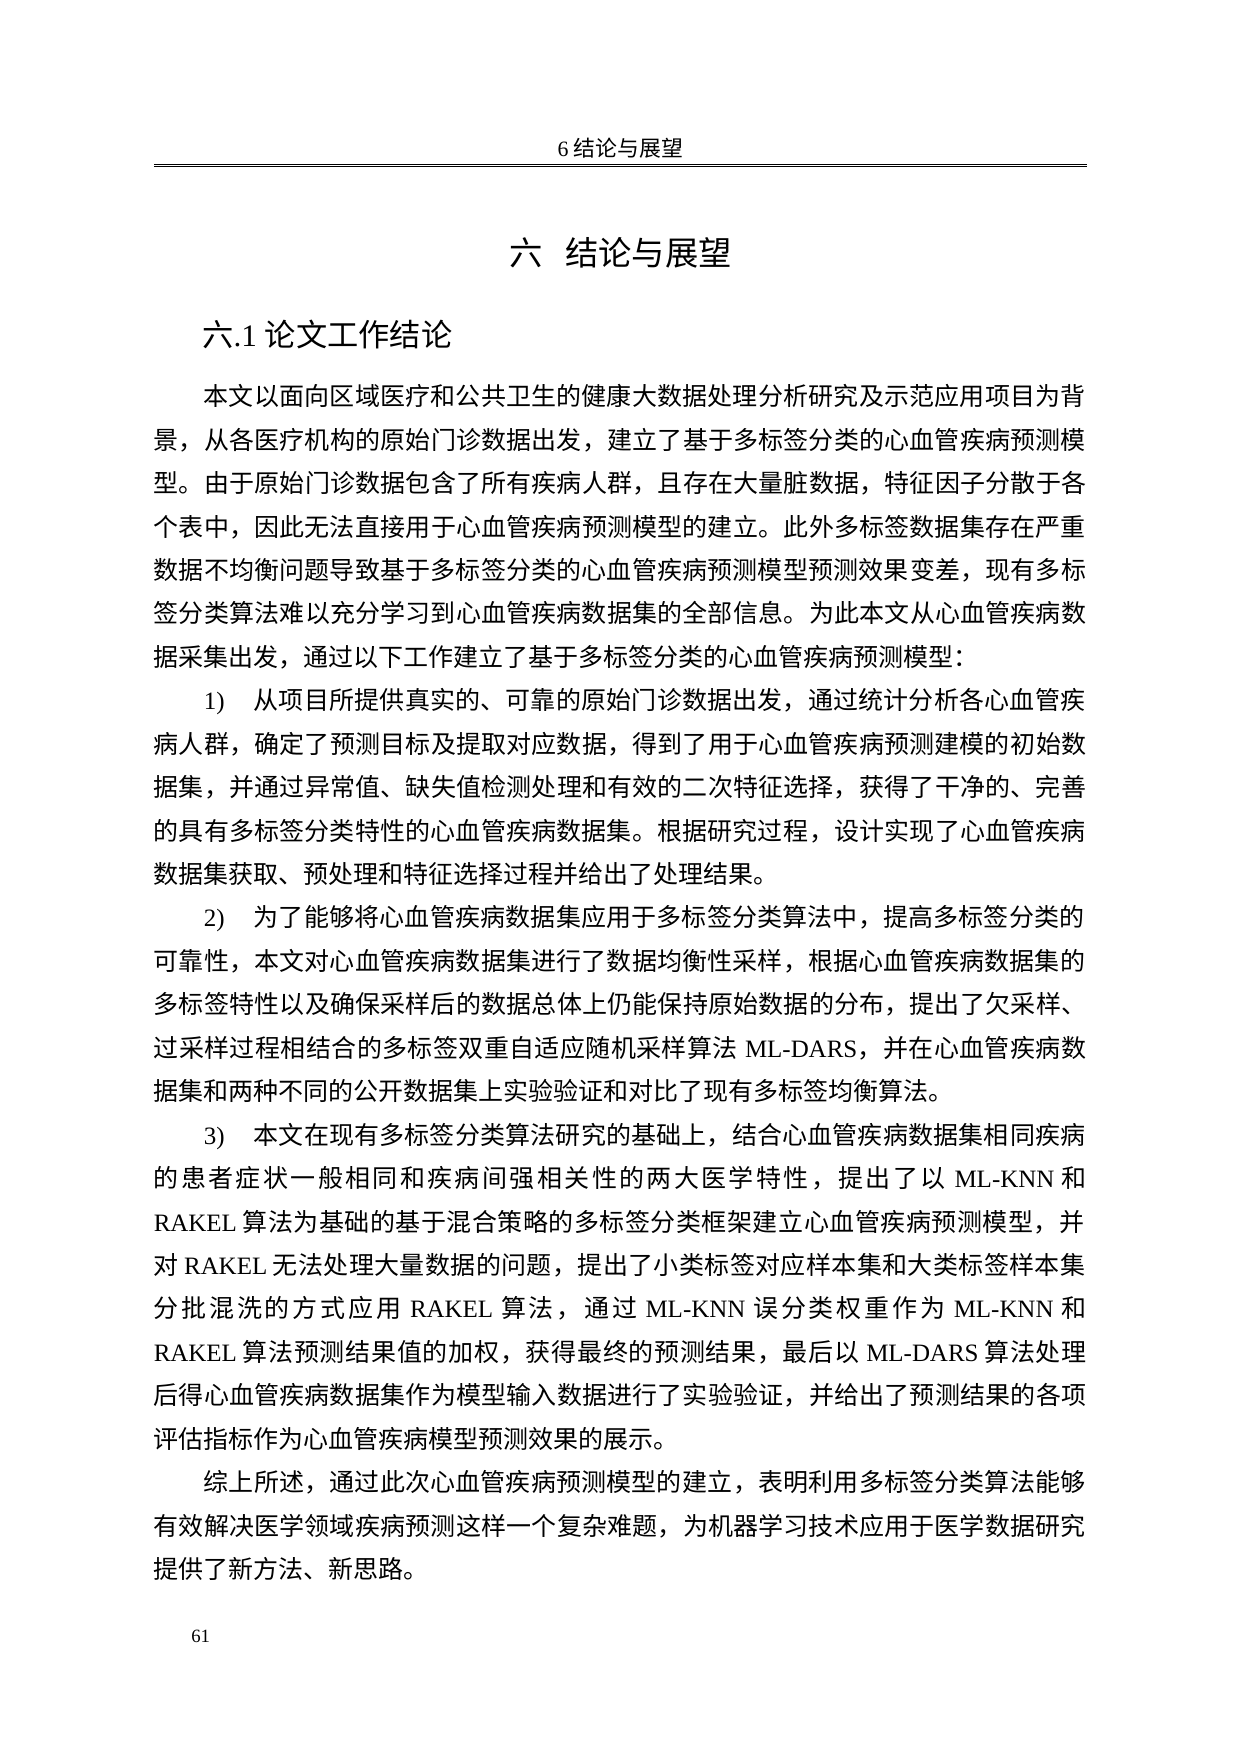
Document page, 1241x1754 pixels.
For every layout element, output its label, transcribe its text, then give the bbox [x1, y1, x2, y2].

list 从项目所提供真实的、可靠的原始门诊数据出发，通过统计分析各心血管疾病人群，确定了预测目标及提取对应数据，得到了用于心血管疾病预测建模的初始数据集，并通过异常值、缺失值检测处理和有效的二次特征选择，获得了干净的、完善的具有多标签分类特性的心血管疾病数据集。根据研究过程，设计实现了心血管疾病数据集获取、预处理和特征选择过程并给出了处理结果。 [153, 681, 1087, 891]
text 本文以面向区域医疗和公共卫生的健康大数据处理分析研究及示范应用项目为背景，从各医疗机构的原始门诊数据出发，建立了基于多标签分类的心血管疾病预测模型。由于原始门诊数据包含了所有疾病人群，且存在大量脏数据，特征因子分散于各个表中，因此无法直接用于心血管疾病预测模型的建立。此外多标签数据集存在严重数据不均衡问题导致基于多标签分类的心血管疾病预测模型预测效果变差，现有多标签分类算法难以充分学习到心血管疾病数据集的全部信息。为此本文从心血管疾病数据采集出发，通过以下工作建立了基于多标签分类的心血管疾病预测模型： [153, 377, 1087, 673]
list 为了能够将心血管疾病数据集应用于多标签分类算法中，提高多标签分类的可靠性，本文对心血管疾病数据集进行了数据均衡性采样，根据心血管疾病数据集的多标签特性以及确保采样后的数据总体上仍能保持原始数据的分布，提出了欠采样、过采样过程相结合的多标签双重自适应随机采样算法ML-DARS，并在心血管疾病数据集和两种不同的公开数据集上实验验证和对比了现有多标签均衡算法。 [153, 898, 1087, 1108]
subtitle 结论与展望 [153, 227, 1087, 275]
text 综上所述，通过此次心血管疾病预测模型的建立，表明利用多标签分类算法能够有效解决医学领域疾病预测这样一个复杂难题，为机器学习技术应用于医学数据研究提供了新方法、新思路。 [153, 1463, 1087, 1586]
list 本文在现有多标签分类算法研究的基础上，结合心血管疾病数据集相同疾病的患者症状一般相同和疾病间强相关性的两大医学特性，提出了以ML-KNN和RAKEL算法为基础的基于混合策略的多标签分类框架建立心血管疾病预测模型，并对RAKEL无法处理大量数据的问题，提出了小类标签对应样本集和大类标签样本集分批混洗的方式应用RAKEL算法，通过ML-KNN误分类权重作为ML-KNN和RAKEL算法预测结果值的加权，获得最终的预测结果，最后以ML-DARS算法处理后得心血管疾病数据集作为模型输入数据进行了实验验证，并给出了预测结果的各项评估指标作为心血管疾病模型预测效果的展示。 [153, 1115, 1087, 1455]
subtitle 论文工作结论 [202, 310, 1087, 355]
